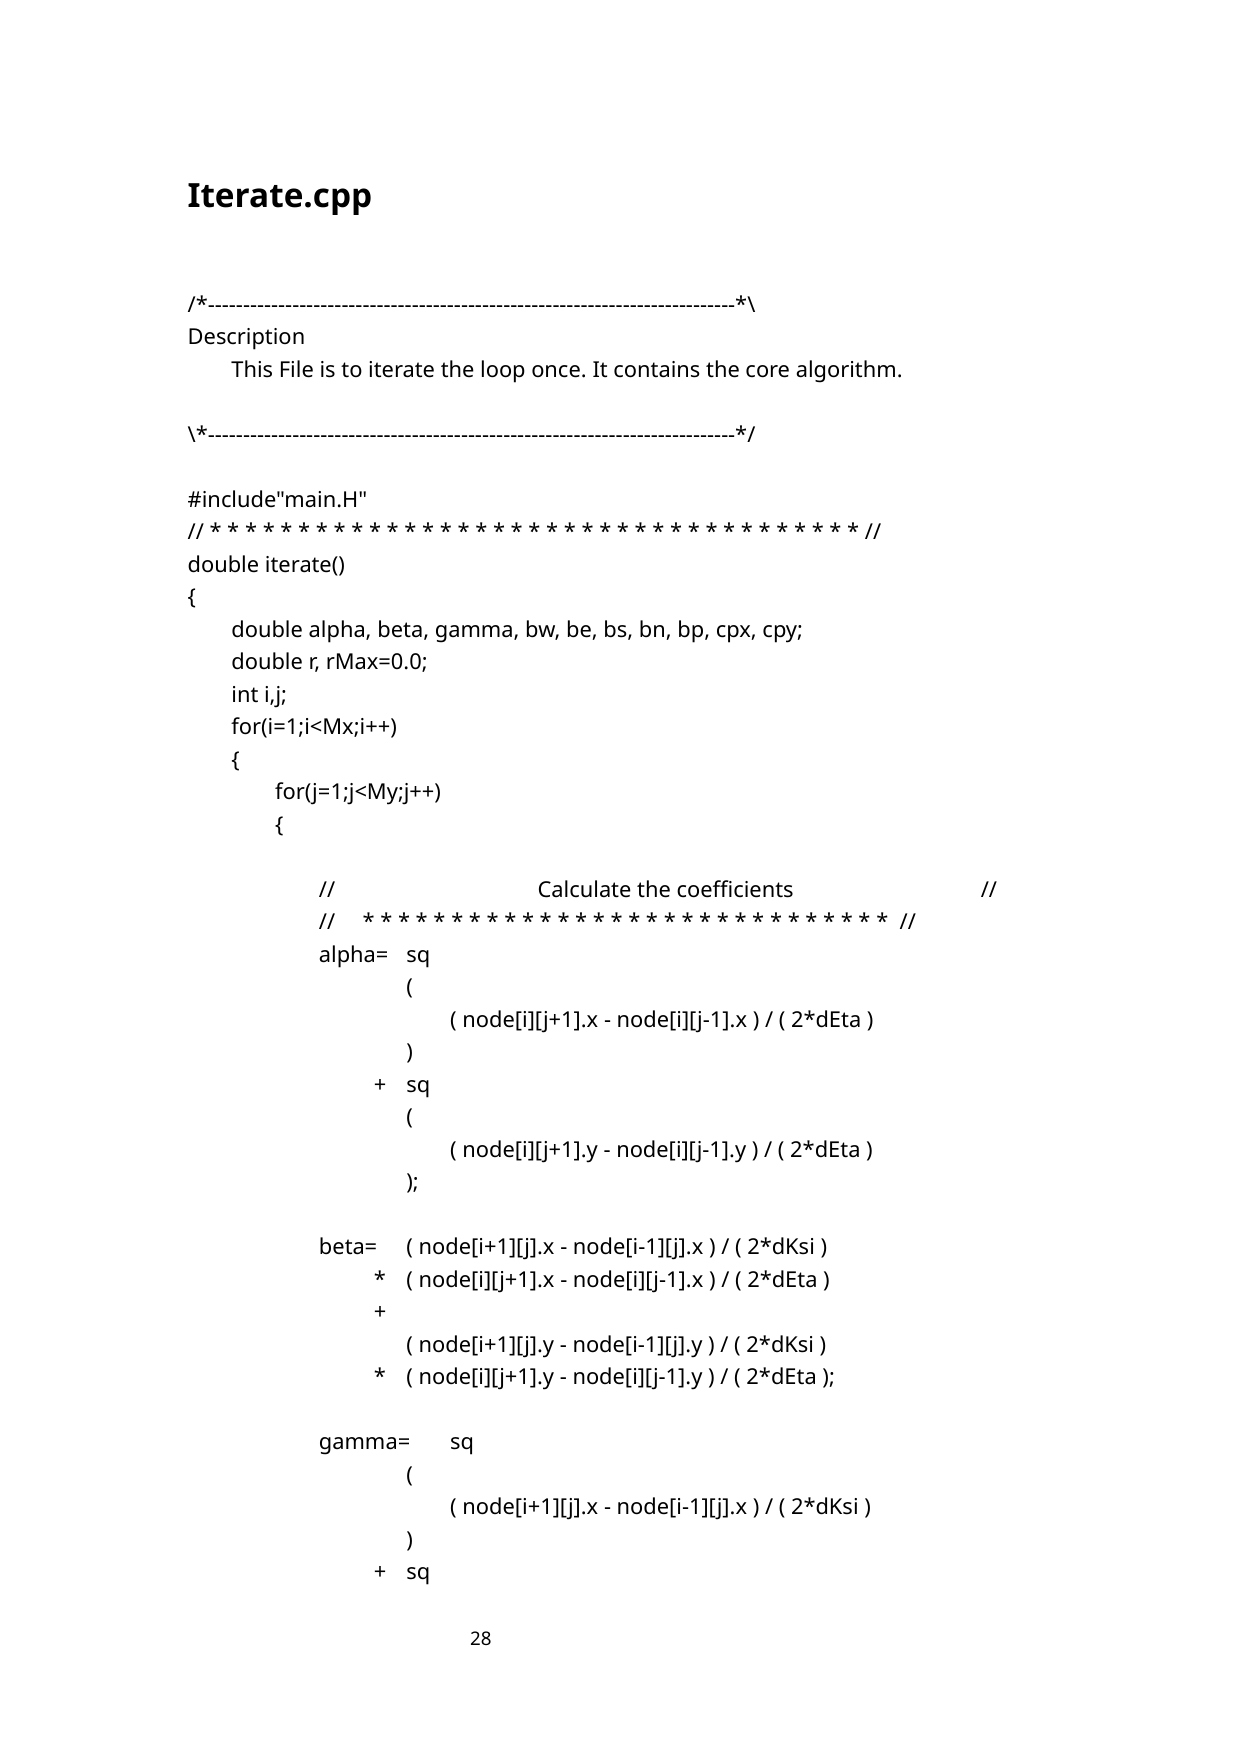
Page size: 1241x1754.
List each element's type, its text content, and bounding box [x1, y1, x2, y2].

text * ( node[i][j+1].x - node[i][j-1].x ) / ( 2*dEta ) [187, 1262, 1053, 1295]
text int i,j; [187, 677, 1053, 710]
text for(i=1;i<Mx;i++) [187, 710, 1053, 742]
text gamma= sq [187, 1425, 1053, 1457]
text \*---------------------------------------------------------------------------*/ [187, 417, 1053, 450]
text + sq [187, 1555, 1053, 1587]
text { [187, 742, 1053, 775]
text /*---------------------------------------------------------------------------*\ [187, 287, 1053, 320]
text ( [187, 970, 1053, 1002]
text + sq [187, 1067, 1053, 1100]
text ); [187, 1165, 1053, 1197]
text // Calculate the coefficients // [187, 872, 1053, 905]
text #include"main.H" [187, 482, 1053, 515]
text alpha= sq [187, 937, 1053, 970]
text double alpha, beta, gamma, bw, be, bs, bn, bp, cpx, cpy; [187, 612, 1053, 645]
text for(j=1;j<My;j++) [187, 775, 1053, 807]
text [187, 1327, 1053, 1360]
text ) [187, 1035, 1053, 1067]
text { [187, 580, 1053, 612]
text ( node[i][j+1].x - node[i][j-1].x ) / ( 2*dEta ) [187, 1002, 1053, 1035]
subtitle Iterate.cpp [187, 162, 1053, 227]
text ( [187, 1100, 1053, 1132]
text ( node[i][j+1].y - node[i][j-1].y ) / ( 2*dEta ) [187, 1132, 1053, 1165]
text ( node[i+1][j].x - node[i-1][j].x ) / ( 2*dKsi ) [187, 1490, 1053, 1522]
text double iterate() [187, 547, 1053, 580]
text double r, rMax=0.0; [187, 645, 1053, 677]
text // * * * * * * * * * * * * * * * * * * * * * * * * * * * * * * // [187, 905, 1053, 937]
text beta= ( node[i+1][j].x - node[i-1][j].x ) / ( 2*dKsi ) [187, 1230, 1053, 1262]
text // * * * * * * * * * * * * * * * * * * * * * * * * * * * * * * * * * * * * * // [187, 515, 1053, 547]
text * ( node[i][j+1].y - node[i][j-1].y ) / ( 2*dEta ); [187, 1360, 1053, 1392]
text This File is to iterate the loop once. It contains the core algorithm. [187, 352, 1053, 385]
text ( [187, 1457, 1053, 1490]
text + [187, 1295, 1053, 1327]
text ) [187, 1522, 1053, 1555]
text Description [187, 320, 1053, 352]
text { [187, 807, 1053, 840]
